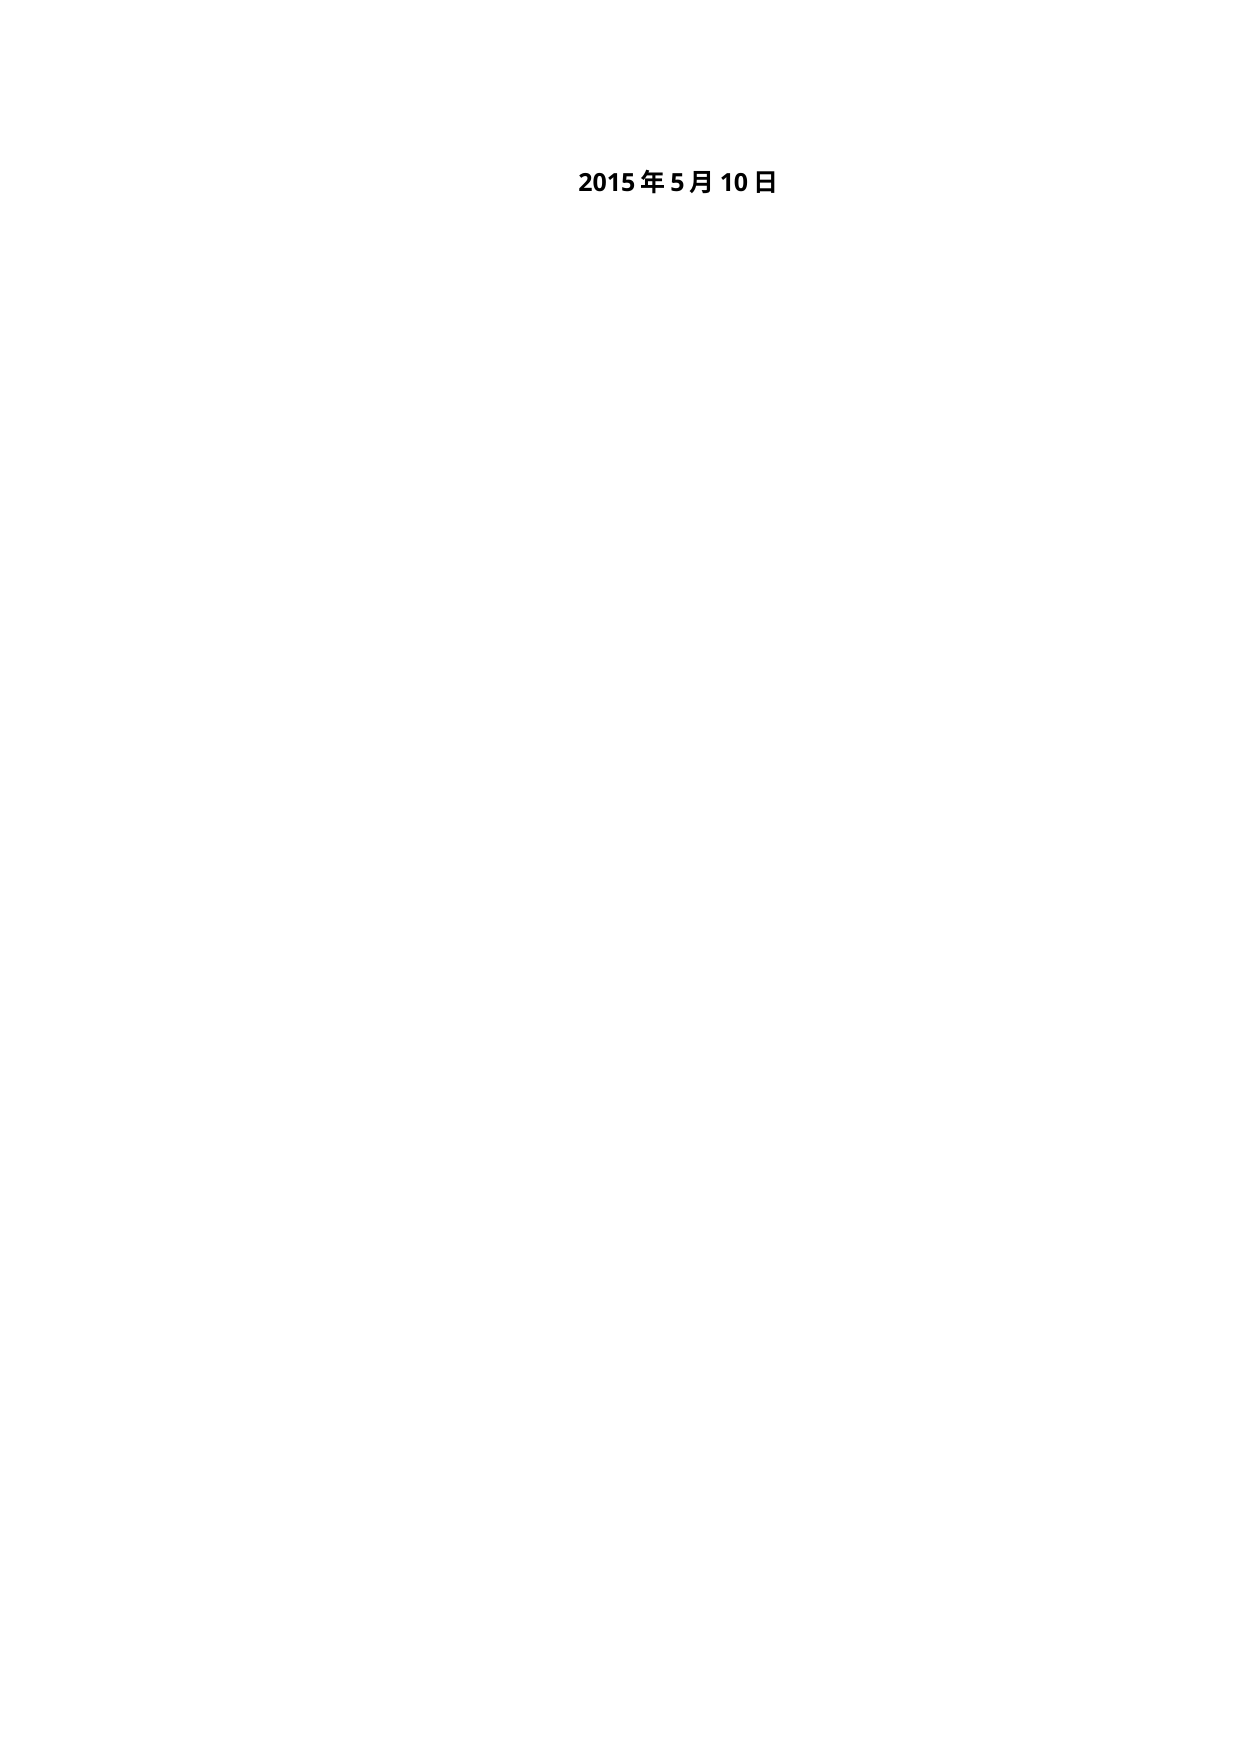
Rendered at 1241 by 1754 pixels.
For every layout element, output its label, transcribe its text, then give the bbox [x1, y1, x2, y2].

text 2015年5月10日 [148, 148, 1108, 213]
